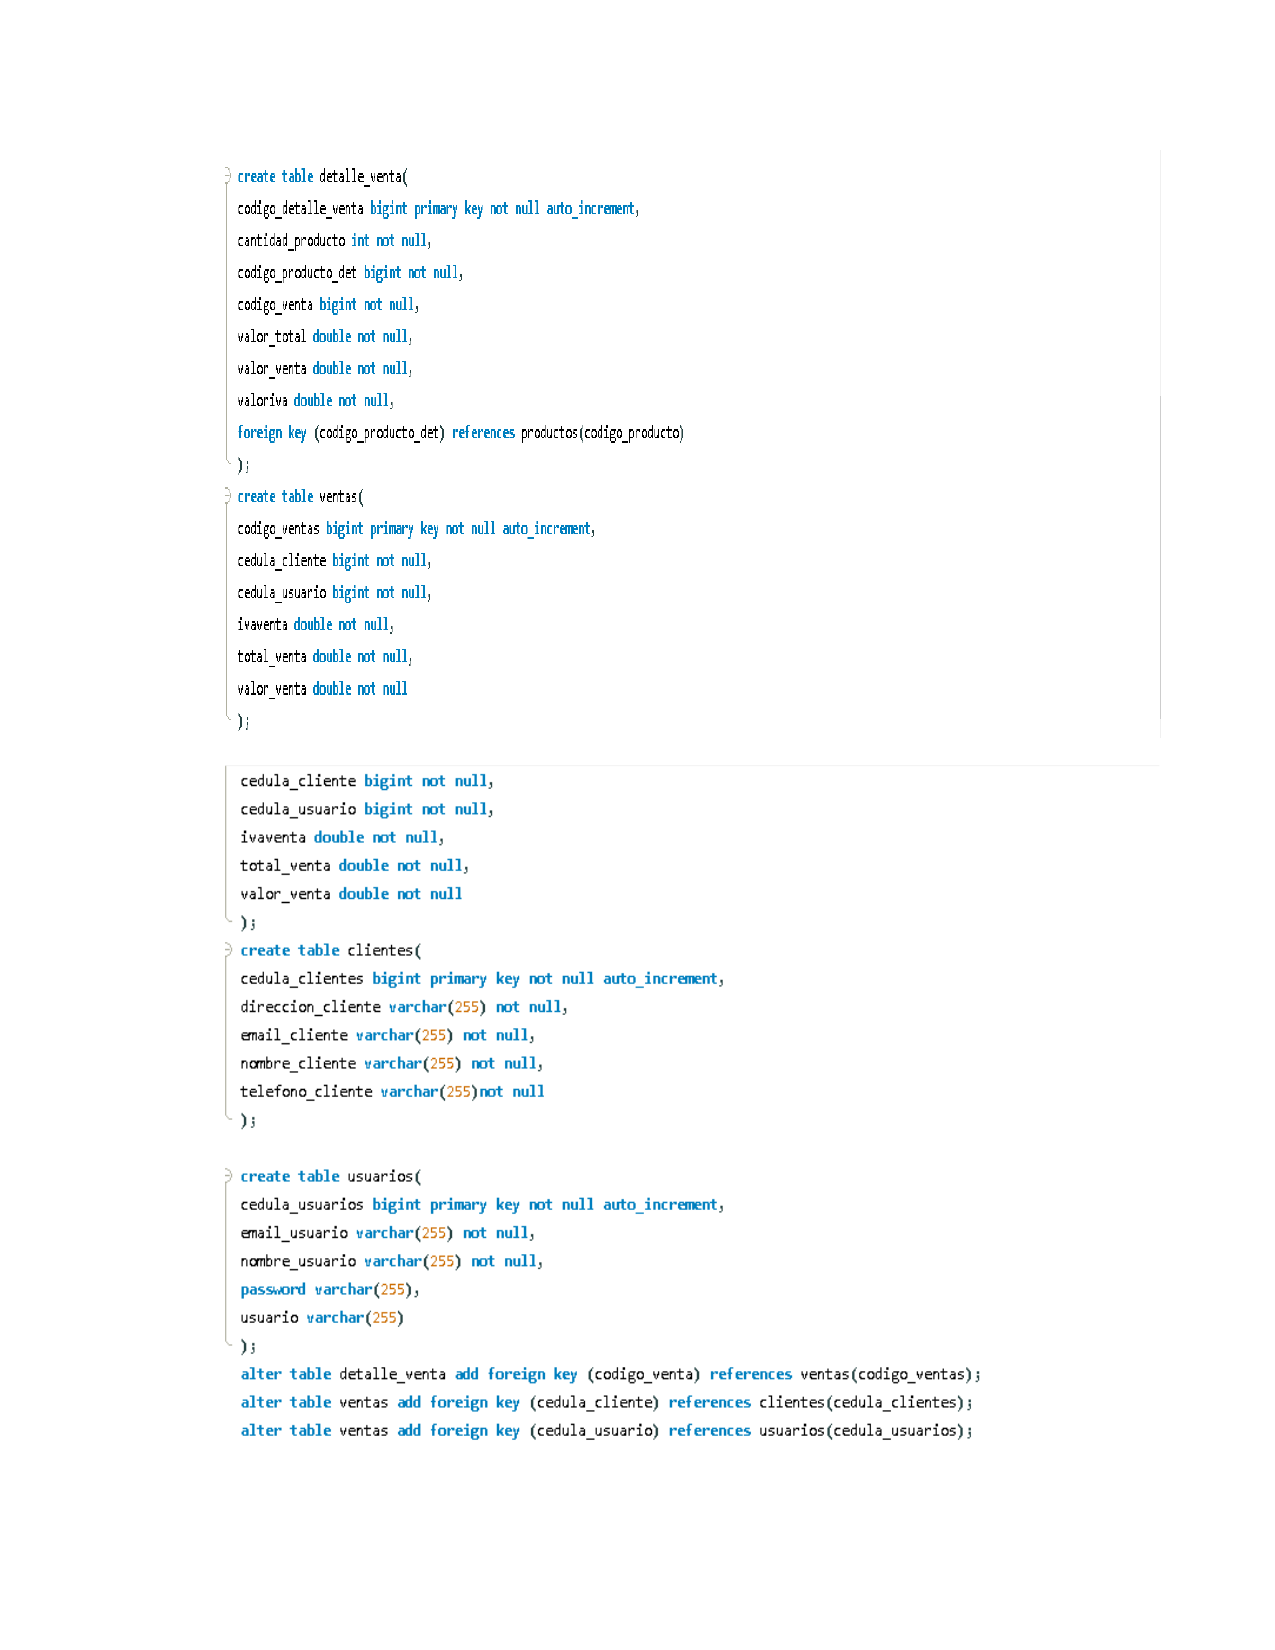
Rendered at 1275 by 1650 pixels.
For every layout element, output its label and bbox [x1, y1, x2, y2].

picture [225, 150, 1161, 738]
picture [225, 765, 1160, 1449]
